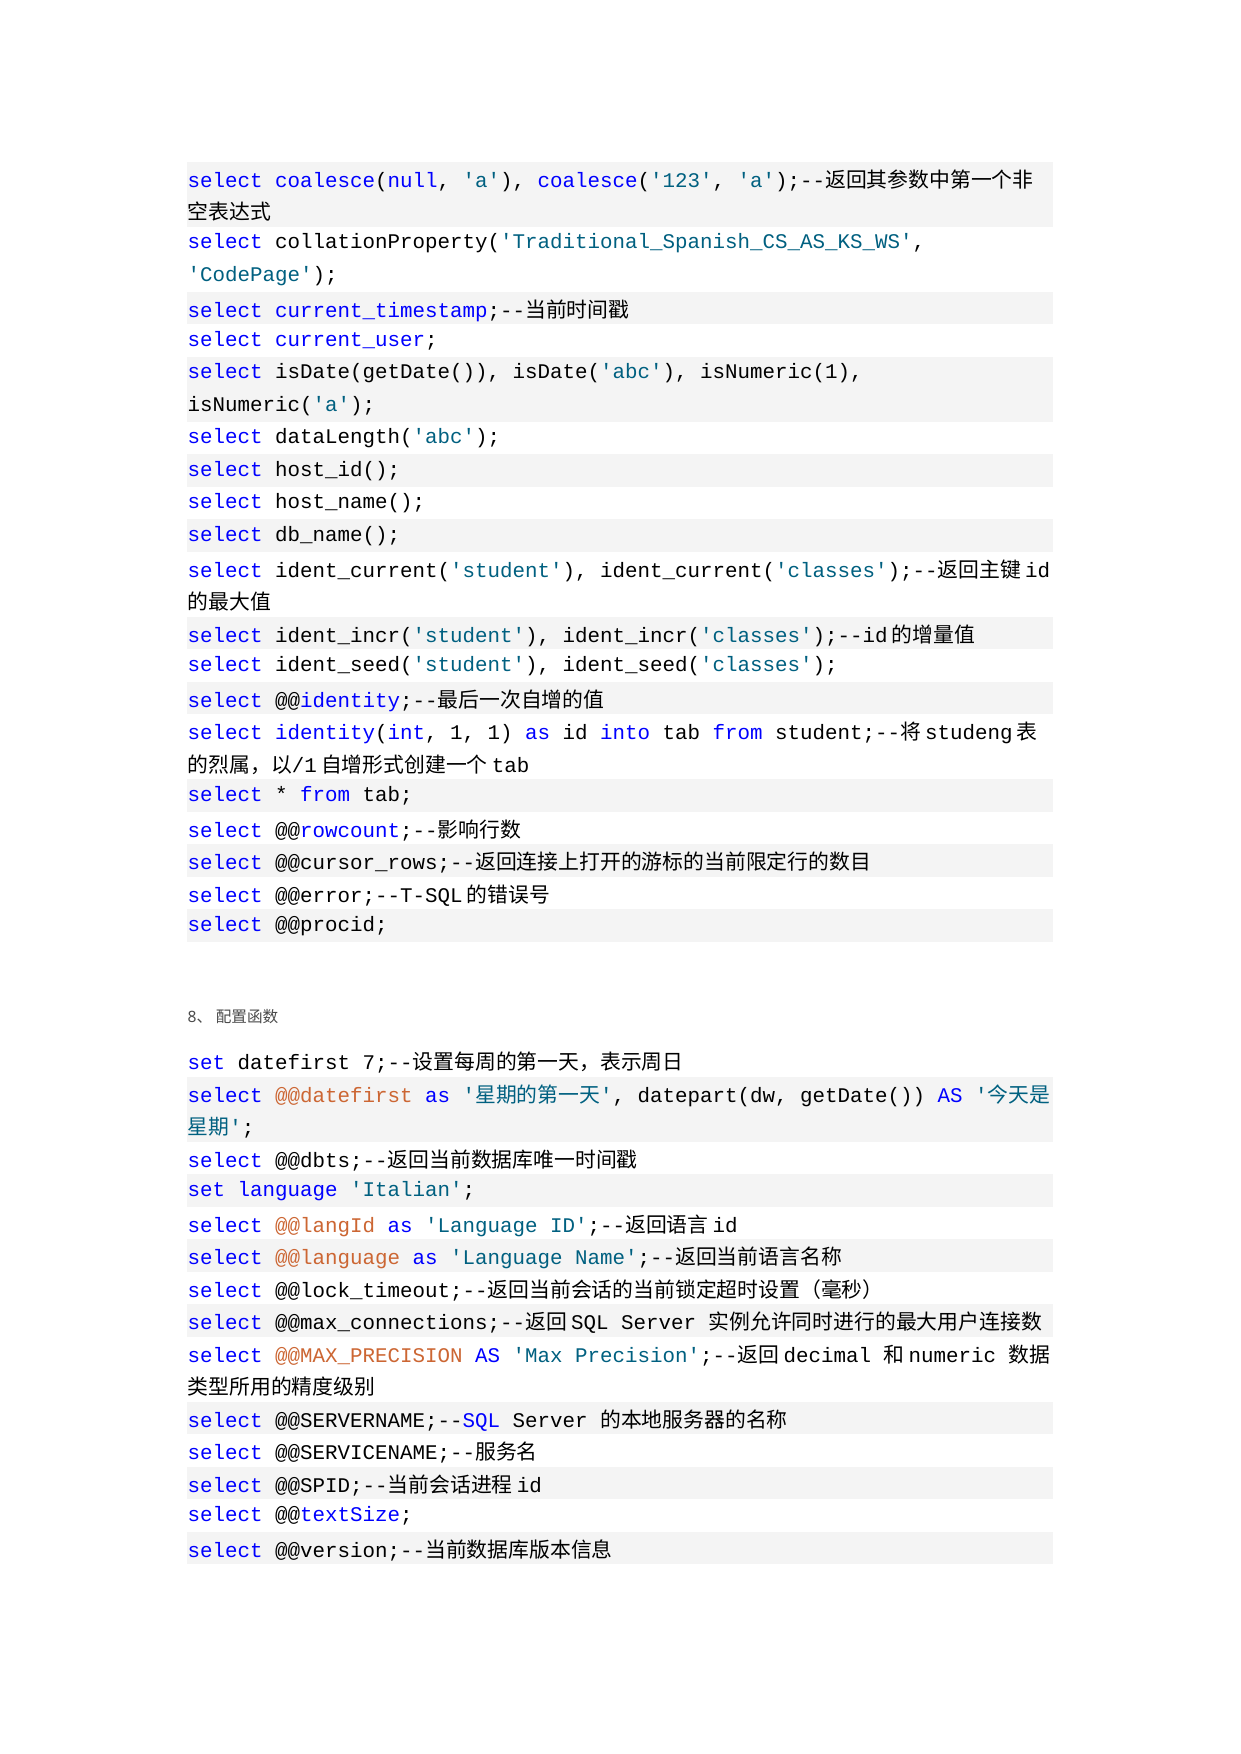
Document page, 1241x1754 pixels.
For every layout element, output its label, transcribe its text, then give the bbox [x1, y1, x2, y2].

text select @@version;--当前数据库版本信息 [187, 1532, 1053, 1564]
text select * from tab; [187, 779, 1053, 812]
text select collationProperty('Traditional_Spanish_CS_AS_KS_WS', 'CodePage'); [187, 227, 1053, 292]
text select current_timestamp;--当前时间戳 [187, 292, 1053, 324]
text select @@cursor_rows;--返回连接上打开的游标的当前限定行的数目 [187, 844, 1053, 877]
text select @@max_connections;--返回SQL Server 实例允许同时进行的最大用户连接数 [187, 1304, 1053, 1337]
text select current_user; [187, 324, 1053, 357]
text select ident_incr('student'), ident_incr('classes');--id的增量值 [187, 617, 1053, 649]
text set datefirst 7;--设置每周的第一天，表示周日 [187, 1044, 1053, 1077]
text select ident_seed('student'), ident_seed('classes'); [187, 649, 1053, 682]
text select @@language as 'Language Name';--返回当前语言名称 [187, 1239, 1053, 1272]
text select coalesce(null, 'a'), coalesce('123', 'a');--返回其参数中第一个非空表达式 [187, 162, 1053, 227]
text set language 'Italian'; [187, 1174, 1053, 1207]
text select @@procid; [187, 909, 1053, 942]
text select @@lock_timeout;--返回当前会话的当前锁定超时设置（毫秒） [187, 1272, 1053, 1304]
text select @@SERVICENAME;--服务名 [187, 1434, 1053, 1467]
text select isDate(getDate()), isDate('abc'), isNumeric(1), isNumeric('a'); [187, 357, 1053, 422]
text select @@rowcount;--影响行数 [187, 812, 1053, 844]
text select @@langId as 'Language ID';--返回语言id [187, 1207, 1053, 1239]
text select host_id(); [187, 454, 1053, 487]
text select @@SPID;--当前会话进程id [187, 1467, 1053, 1499]
text select host_name(); [187, 487, 1053, 519]
text 8、 配置函数 [187, 999, 1053, 1032]
text select @@dbts;--返回当前数据库唯一时间戳 [187, 1142, 1053, 1174]
text select @@identity;--最后一次自增的值 [187, 682, 1053, 714]
text select db_name(); [187, 519, 1053, 552]
text select @@textSize; [187, 1499, 1053, 1532]
text select dataLength('abc'); [187, 422, 1053, 454]
text select ident_current('student'), ident_current('classes');--返回主键id的最大值 [187, 552, 1053, 617]
text select @@MAX_PRECISION AS 'Max Precision';--返回decimal 和numeric 数据类型所用的精度级别 [187, 1337, 1053, 1402]
text select @@datefirst as '星期的第一天', datepart(dw, getDate()) AS '今天是星期'; [187, 1077, 1053, 1142]
text select identity(int, 1, 1) as id into tab from student;--将studeng表的烈属，以/1自增形式创建一个tab [187, 714, 1053, 779]
text select @@error;--T-SQL的错误号 [187, 877, 1053, 909]
text select @@SERVERNAME;--SQL Server 的本地服务器的名称 [187, 1402, 1053, 1434]
